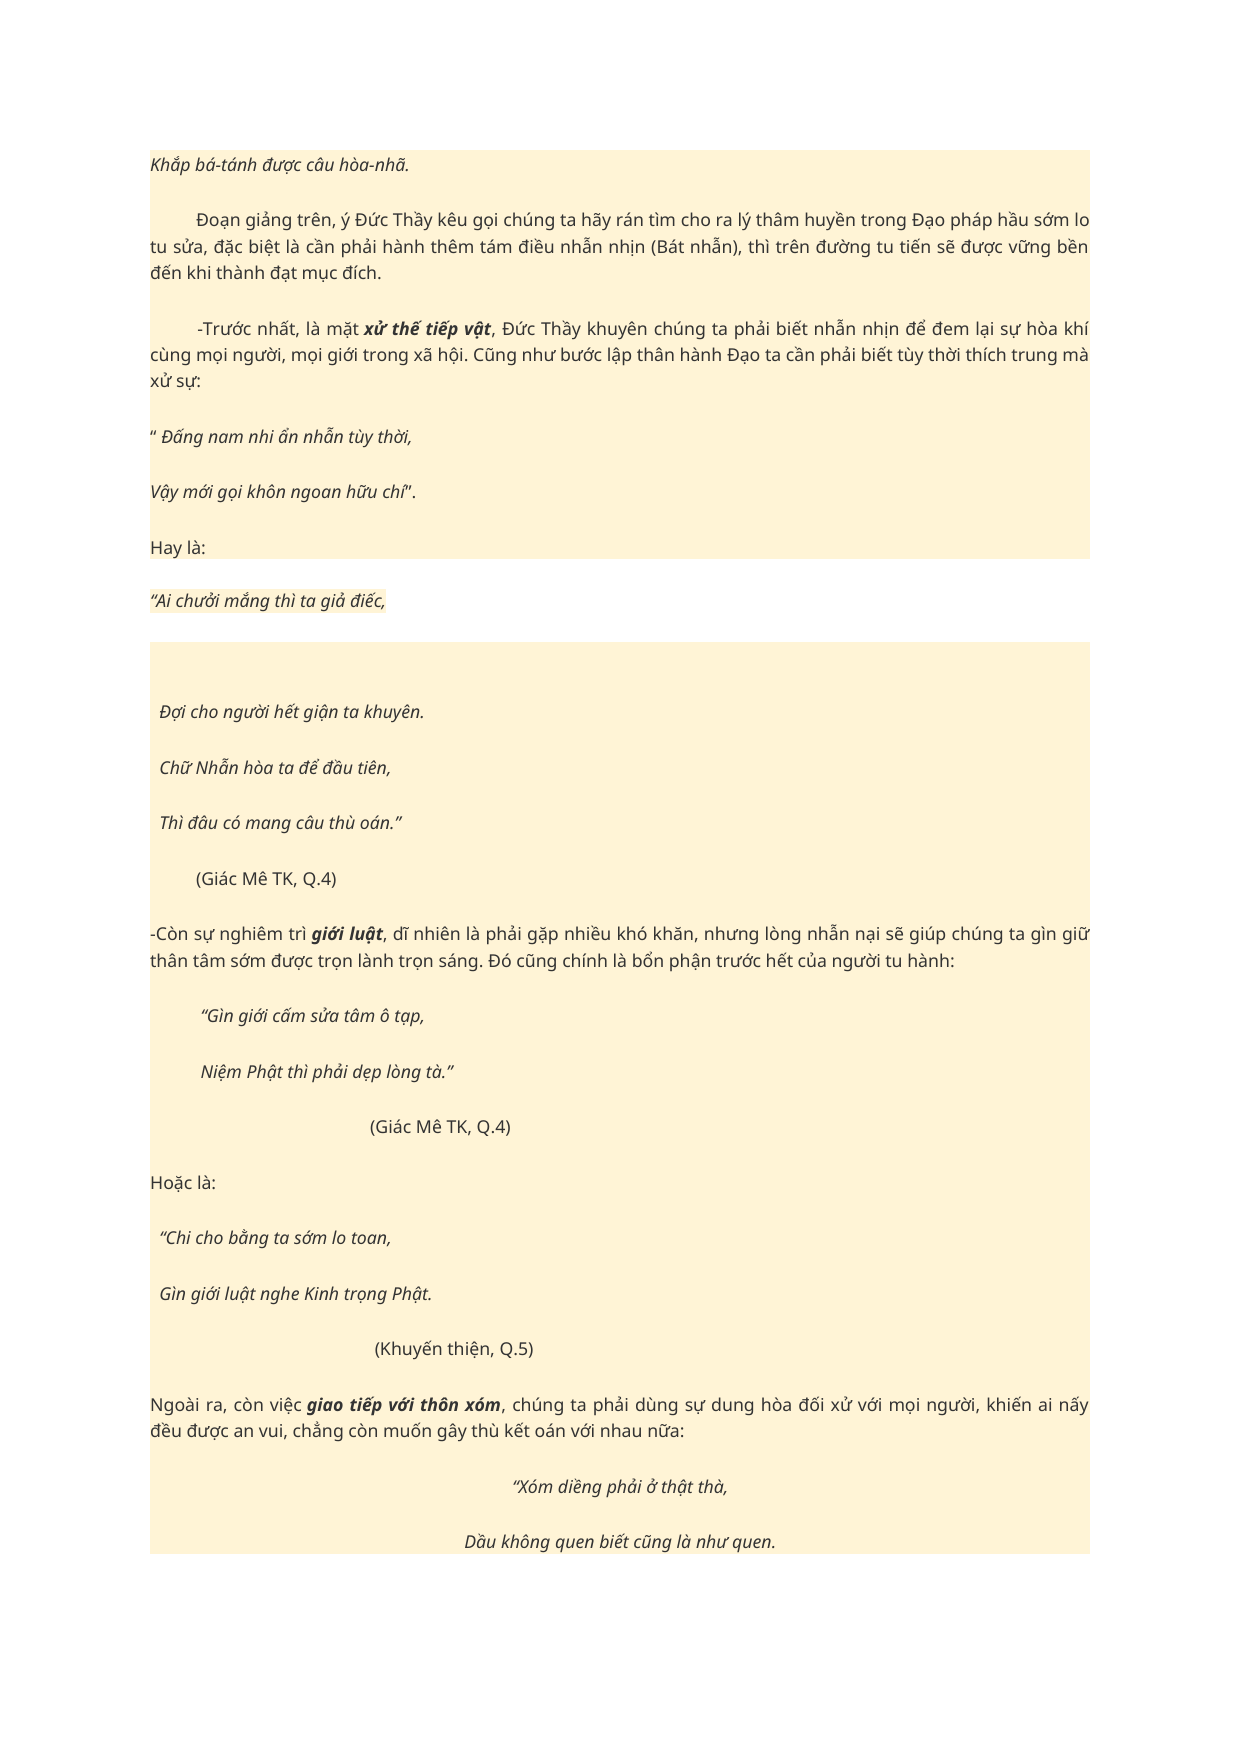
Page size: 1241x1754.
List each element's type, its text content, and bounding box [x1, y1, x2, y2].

text Dầu không quen biết cũng là như quen. [150, 1527, 1090, 1554]
text Thì đâu có mang câu thù oán.” [150, 808, 1090, 835]
text Đợi cho người hết giận ta khuyên. [150, 697, 1090, 724]
text (Giác Mê TK, Q.4) [150, 864, 1090, 890]
text (Khuyến thiện, Q.5) [150, 1334, 1090, 1361]
text Vậy mới gọi khôn ngoan hữu chí”. [150, 477, 1090, 504]
text Hoặc là: [150, 1168, 1090, 1194]
text (Giác Mê TK, Q.4) [150, 1112, 1090, 1139]
text “Ai chưởi mắng thì ta giả điếc, [150, 588, 1090, 613]
text Hay là: [150, 533, 1090, 559]
text Ngoài ra, còn việc giao tiếp với thôn xóm, chúng ta phải dùng sự dung hòa đối xử với mọi người, khiến ai nấy đều được an vui, chẳng còn muốn gây thù kết oán với nhau nữa: [150, 1390, 1090, 1443]
text -Còn sự nghiêm trì giới luật, dĩ nhiên là phải gặp nhiều khó khăn, nhưng lòng nhẫn nại sẽ giúp chúng ta gìn giữ thân tâm sớm được trọn lành trọn sáng. Đó cũng chính là bổn phận trước hết của người tu hành: [150, 919, 1090, 972]
text Chữ Nhẫn hòa ta để đầu tiên, [150, 753, 1090, 779]
text “Chi cho bằng ta sớm lo toan, [150, 1223, 1090, 1250]
text “Xóm diềng phải ở thật thà, [150, 1472, 1090, 1498]
text “ Đấng nam nhi ẩn nhẫn tùy thời, [150, 422, 1090, 448]
text Khắp bá-tánh được câu hòa-nhã. [150, 150, 1090, 176]
text “Gìn giới cấm sửa tâm ô tạp, [150, 1001, 1090, 1028]
text Niệm Phật thì phải dẹp lòng tà.” [150, 1057, 1090, 1083]
text -Trước nhất, là mặt xử thế tiếp vật, Đức Thầy khuyên chúng ta phải biết nhẫn nhịn để đem lại sự hòa khí cùng mọi người, mọi giới trong xã hội. Cũng như bước lập thân hành Đạo ta cần phải biết tùy thời thích trung mà xử sự: [150, 314, 1090, 393]
text Gìn giới luật nghe Kinh trọng Phật. [150, 1279, 1090, 1305]
text Đoạn giảng trên, ý Đức Thầy kêu gọi chúng ta hãy rán tìm cho ra lý thâm huyền trong Đạo pháp hầu sớm lo tu sửa, đặc biệt là cần phải hành thêm tám điều nhẫn nhịn (Bát nhẫn), thì trên đường tu tiến sẽ được vững bền đến khi thành đạt mục đích. [150, 206, 1090, 284]
